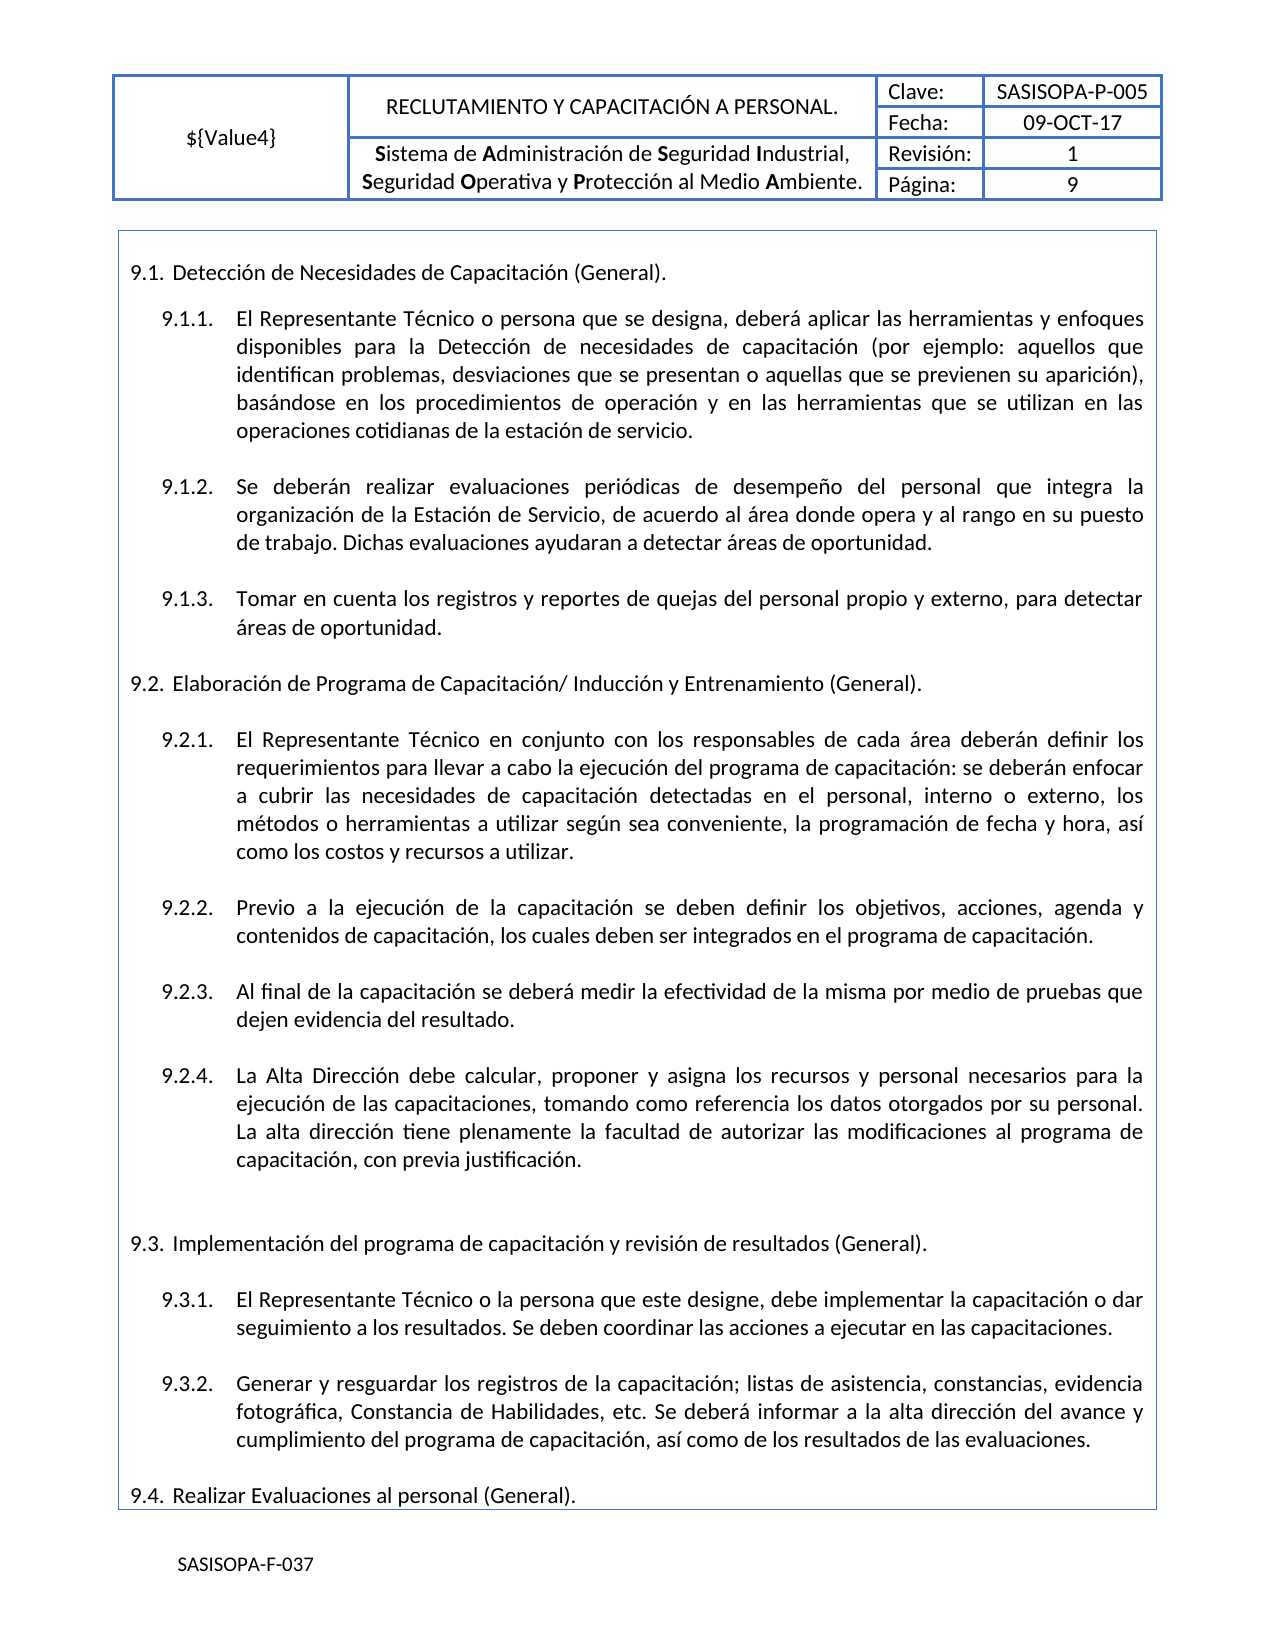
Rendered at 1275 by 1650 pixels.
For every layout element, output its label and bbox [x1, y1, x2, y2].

table_cell [119, 231, 1156, 1509]
